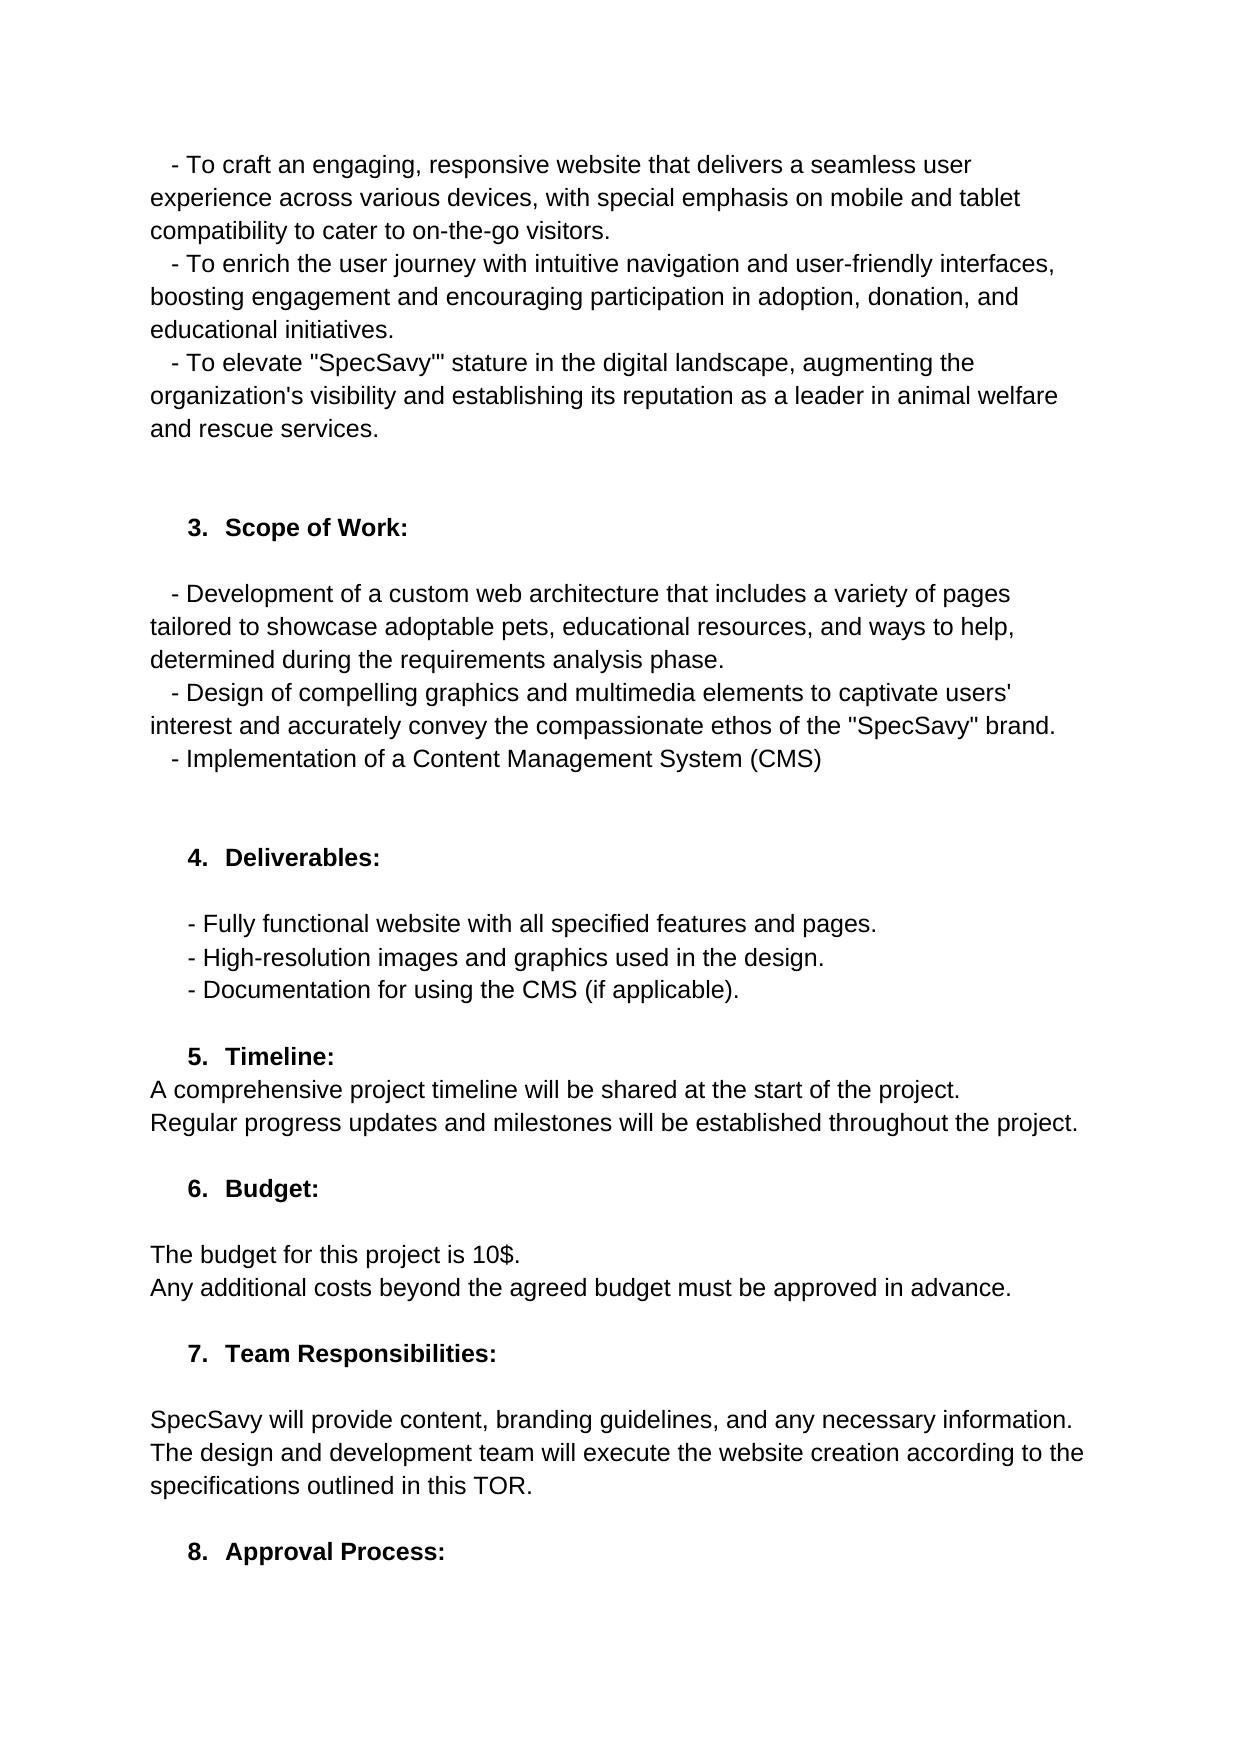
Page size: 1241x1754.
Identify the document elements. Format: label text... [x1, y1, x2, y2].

text - To craft an engaging, responsive website that delivers a seamless user experience across various devices, with special emphasis on mobile and tablet compatibility to cater to on-the-go visitors. [150, 150, 1090, 245]
text - Design of compelling graphics and multimedia elements to captivate users' interest and accurately convey the compassionate ethos of the "SpecSavy" brand. [150, 678, 1090, 740]
text - Implementation of a Content Management System (CMS) [150, 744, 1090, 773]
list Approval Process: [187, 1537, 1090, 1566]
text - Development of a custom web architecture that includes a variety of pages tailored to showcase adoptable pets, educational resources, and ways to help, determined during the requirements analysis phase. [150, 579, 1090, 674]
text Any additional costs beyond the agreed budget must be approved in advance. [150, 1273, 1090, 1301]
text - To enrich the user journey with intuitive navigation and user-friendly interfaces, boosting engagement and encouraging participation in adoption, donation, and educational initiatives. [150, 249, 1090, 344]
list Scope of Work: [187, 513, 1090, 542]
list Timeline: [187, 1042, 1090, 1070]
text The budget for this project is 10$. [150, 1240, 1090, 1268]
text Regular progress updates and milestones will be established throughout the project. [150, 1108, 1090, 1136]
text - Documentation for using the CMS (if applicable). [150, 976, 1090, 1004]
text - To elevate "SpecSavy'" stature in the digital landscape, augmenting the organization's visibility and establishing its reputation as a leader in animal welfare and rescue services. [150, 348, 1090, 443]
text - Fully functional website with all specified features and pages. [150, 909, 1090, 938]
text SpecSavy will provide content, branding guidelines, and any necessary information. [150, 1405, 1090, 1433]
list Budget: [187, 1174, 1090, 1202]
text - High-resolution images and graphics used in the design. [150, 942, 1090, 971]
list Team Responsibilities: [187, 1339, 1090, 1367]
list Deliverables: [187, 843, 1090, 872]
text A comprehensive project timeline will be shared at the start of the project. [150, 1074, 1090, 1103]
text The design and development team will execute the website creation according to the specifications outlined in this TOR. [150, 1438, 1090, 1499]
